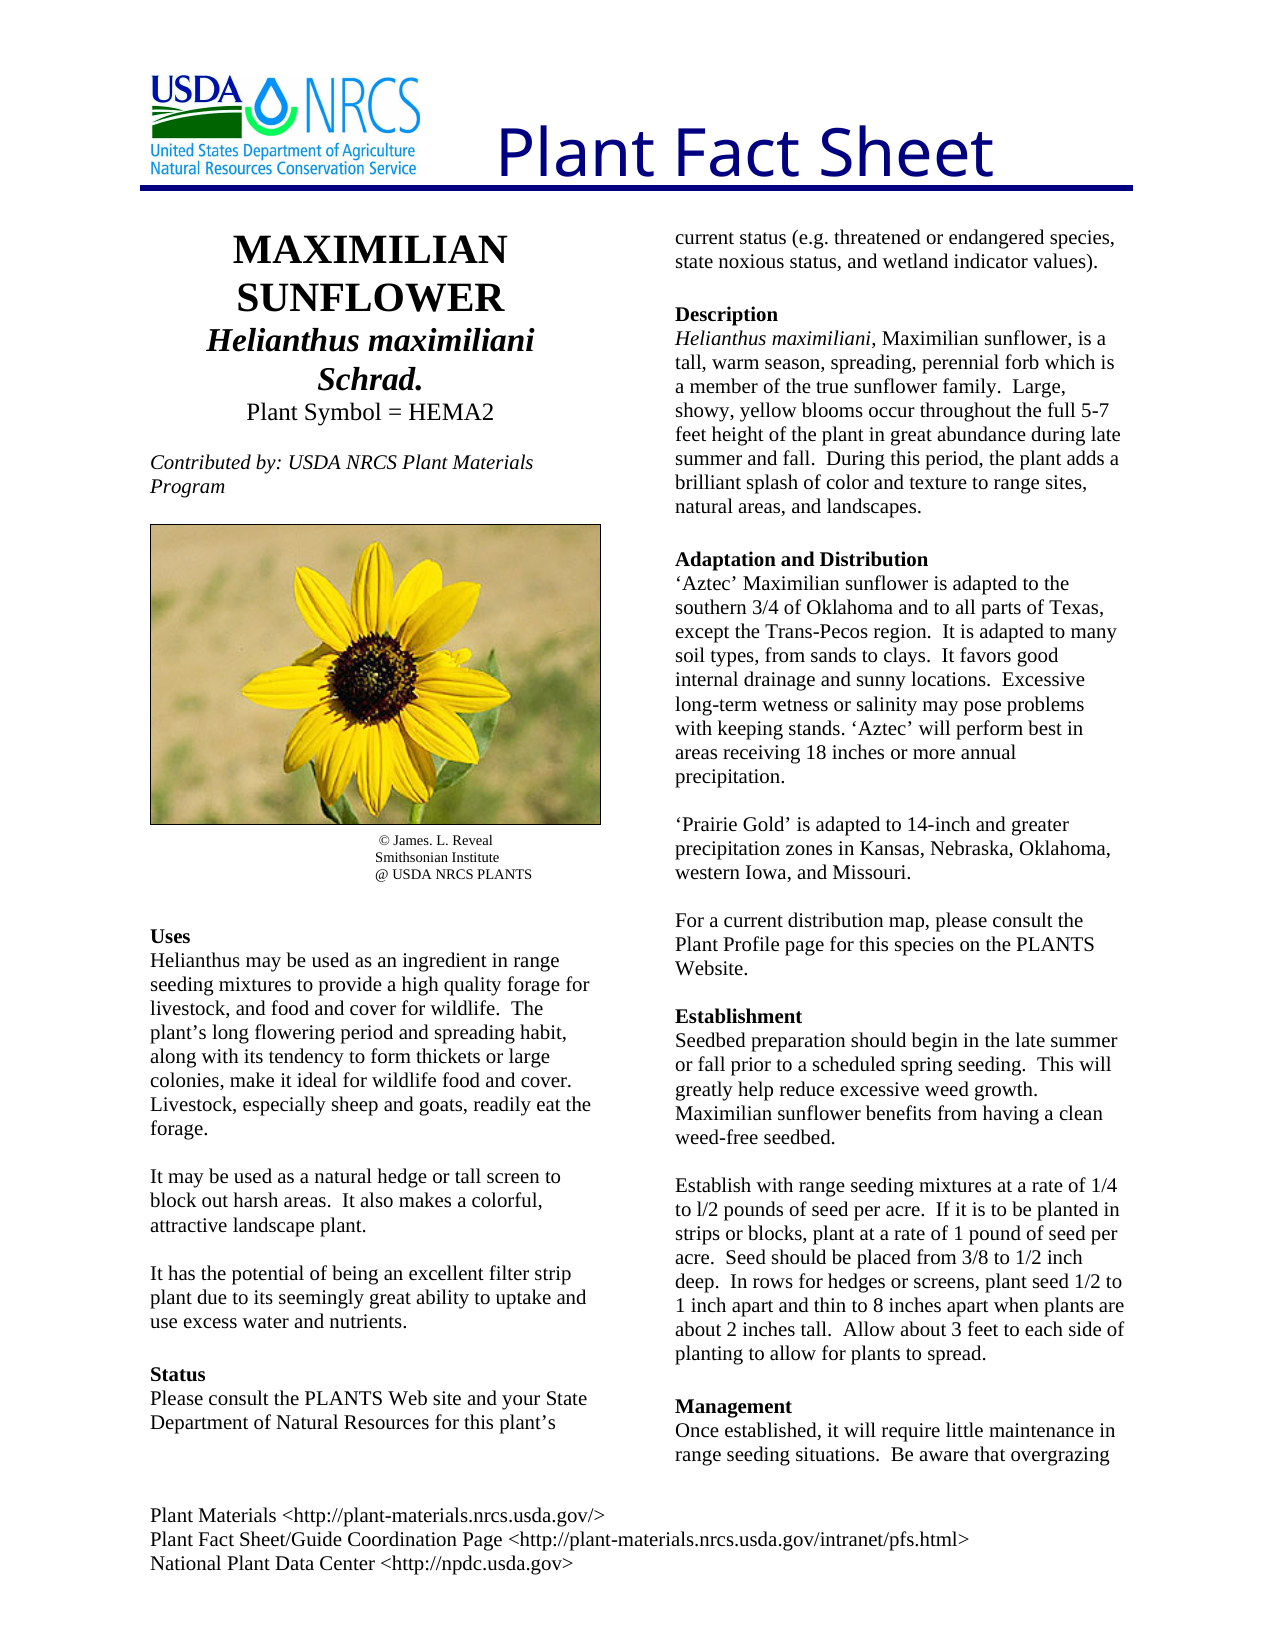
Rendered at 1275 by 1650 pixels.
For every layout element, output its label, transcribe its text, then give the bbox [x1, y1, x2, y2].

text Contributed by: USDA NRCS Plant Materials Program [150, 450, 600, 498]
text Uses [150, 924, 600, 948]
text It may be used as a natural hedge or tall screen to block out harsh areas. It also makes a colorful, attractive landscape plant. [150, 1164, 600, 1237]
text ‘Aztec’ Maximilian sunflower is adapted to the southern 3/4 of and to all parts of , except the Trans-Pecos region. It is adapted to many soil types, from sands to clays. It favors good internal drainage and sunny locations. Excessive long-term wetness or salinity may pose problems with keeping stands. ‘Aztec’ will perform best in areas receiving 18 inches or more annual precipitation. [675, 571, 1125, 788]
text Please consult the PLANTS Web site and your State Department of Natural Resources for this plant’s current status (e.g. threatened or endangered species, state noxious status, and wetland indicator values). [150, 1386, 600, 1434]
text Management [675, 1394, 1125, 1418]
text For a current distribution map, please consult the Plant Profile page for this species on the PLANTS Website. [675, 908, 1125, 980]
picture [151, 525, 600, 824]
table_cell Helianthus maximiliani Schrad. [141, 321, 600, 397]
text Helianthus maximiliani, Maximilian sunflower, is a tall, warm season, spreading, perennial forb which is a member of the true sunflower family. Large, showy, yellow blooms occur throughout the full 5-7 feet height of the plant in great abundance during late summer and fall. During this period, the plant adds a brilliant splash of color and texture to range sites, natural areas, and landscapes. [675, 326, 1125, 518]
text Establish with range seeding mixtures at a rate of 1/4 to l/2 pounds of seed per acre. If it is to be planted in strips or blocks, plant at a rate of 1 pound of seed per acre. Seed should be placed from 3/8 to 1/2 inch deep. In rows for hedges or screens, plant seed 1/2 to 1 inch apart and thin to 8 inches apart when plants are about 2 inches tall. Allow about 3 feet to each side of planting to allow for plants to spread. [675, 1173, 1125, 1365]
text Please consult the PLANTS Web site and your State Department of Natural Resources for this plant’s current status (e.g. threatened or endangered species, state noxious status, and wetland indicator values). [675, 225, 1125, 273]
table_header Maximilian sunflower [141, 225, 600, 321]
text Helianthus may be used as an ingredient in range seeding mixtures to provide a high quality forage for livestock, and food and cover for wildlife. The plant’s long flowering period and spreading habit, along with its tendency to form thickets or large colonies, make it ideal for wildlife food and cover. Livestock, especially sheep and goats, readily eat the forage. [150, 948, 600, 1140]
picture [150, 75, 421, 177]
text ‘Prairie Gold’ is adapted to 14-inch and greater precipitation zones in , , , western , and . [675, 812, 1125, 884]
table_cell Plant Symbol = HEMA2 [141, 398, 600, 426]
text Seedbed preparation should begin in the late summer or fall prior to a scheduled spring seeding. This will greatly help reduce excessive weed growth. Maximilian sunflower benefits from having a clean weed-free seedbed. [675, 1028, 1125, 1149]
text Establishment [675, 1004, 1125, 1028]
text Adaptation and Distribution [675, 547, 1125, 571]
text Status [150, 1362, 600, 1386]
text It has the potential of being an excellent filter strip plant due to its seemingly great ability to uptake and use excess water and nutrients. [150, 1261, 600, 1333]
text Description [675, 302, 1125, 326]
